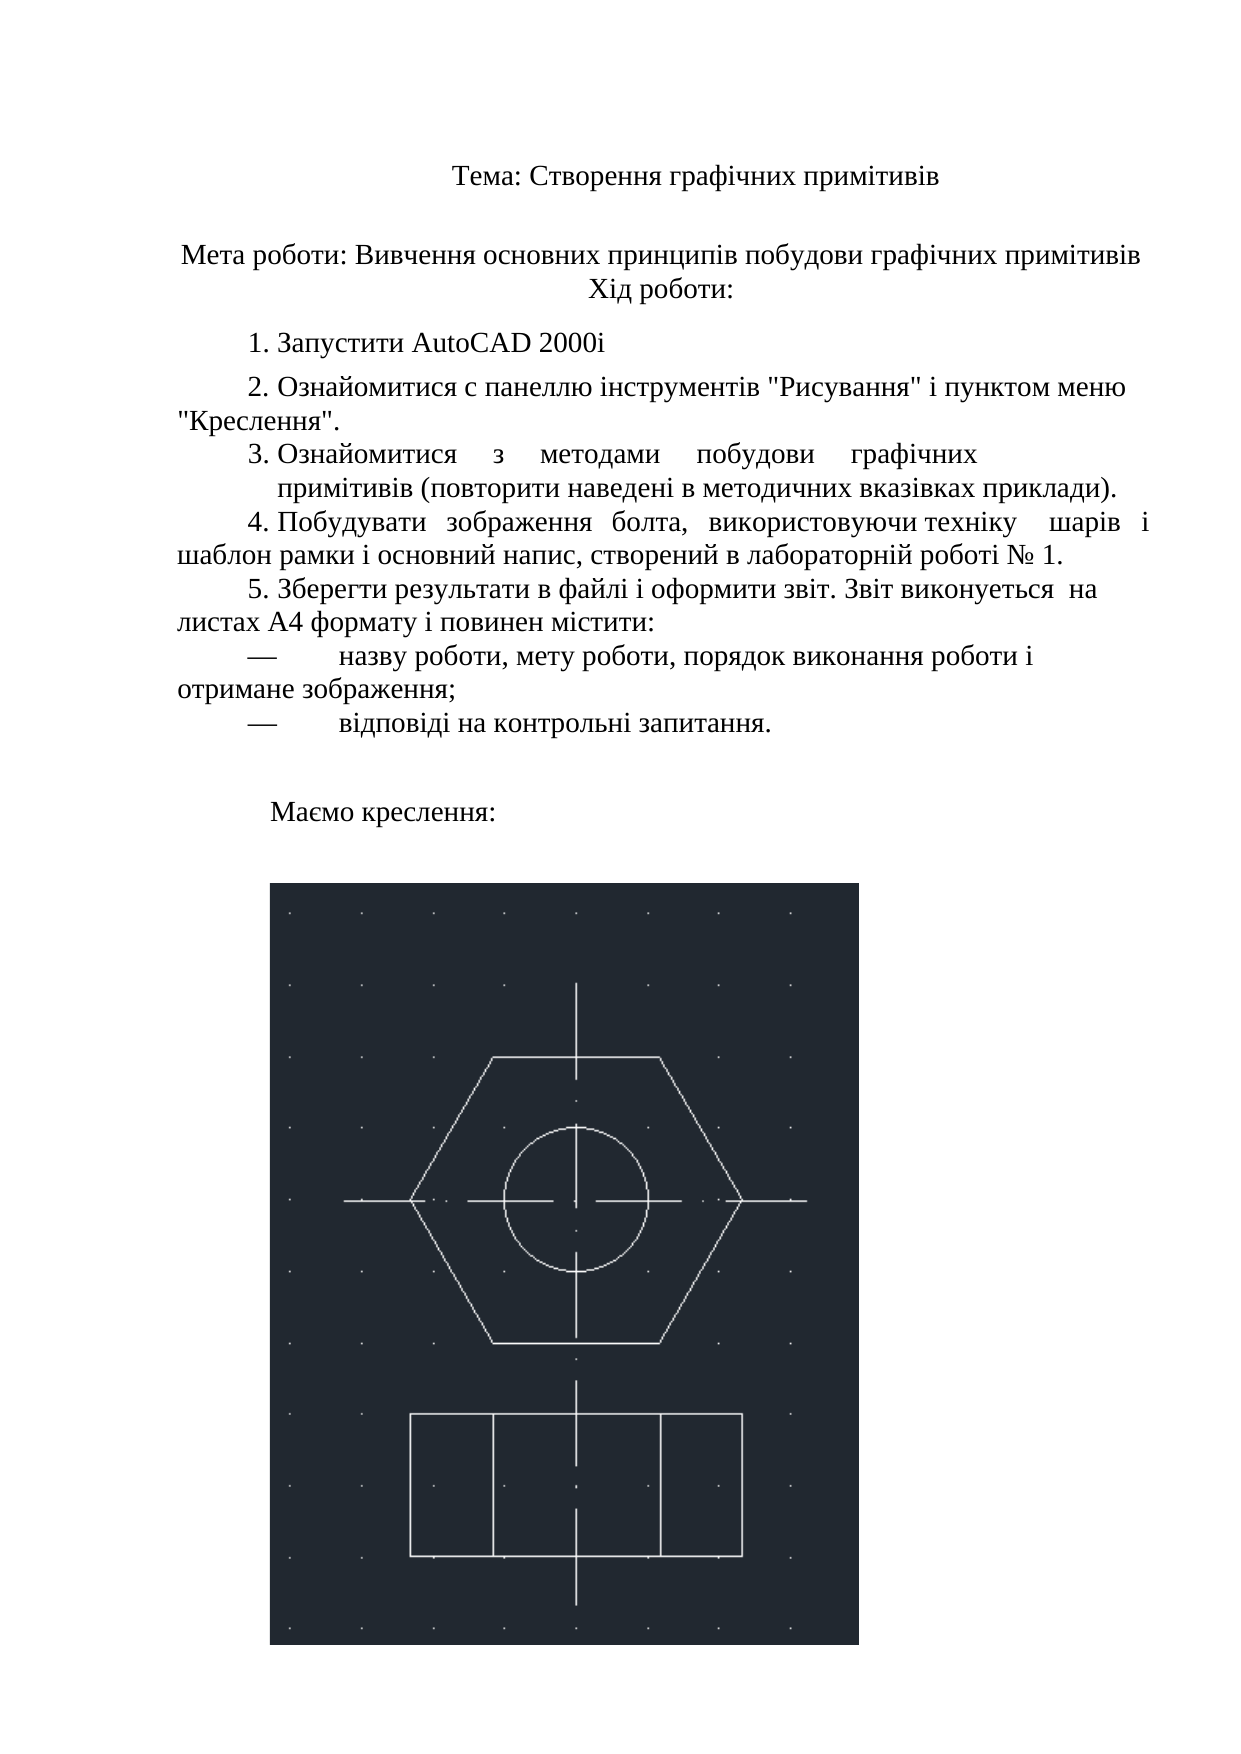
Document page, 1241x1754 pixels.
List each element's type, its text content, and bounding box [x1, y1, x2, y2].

list назву роботи, мету роботи, порядок виконання роботи i отримане зображення; [177, 638, 1148, 705]
list Ознайомитися с панеллю інструментів "Рисування" i пунктом меню "Креслення". [177, 369, 1149, 437]
text Маємо креслення: [270, 794, 1198, 828]
text Тема: Створення графічних примітивів [452, 158, 1198, 192]
picture [269, 883, 859, 1645]
list Зберегти результати в файлі i оформити звіт. Звіт виконуеться на листах A4 формату i повинен містити: [177, 571, 1150, 638]
list Запустити AutoCAD 2000i [248, 325, 1198, 358]
list Побудувати зображення болта, використовуючи техніку шарів i шаблон рамки i основний напис, створений в лабораторній роботі № 1. [177, 504, 1150, 571]
text Мета роботи: Вивчення основних принципів побудови графічних примітивів Хід роботи: [177, 237, 1145, 304]
list Ознайомитися з методами побудови графічних примітивів (повторити наведені в методичних вказівках приклади). [177, 437, 1147, 504]
list відповіді на контрольні запитання. [248, 705, 1198, 738]
